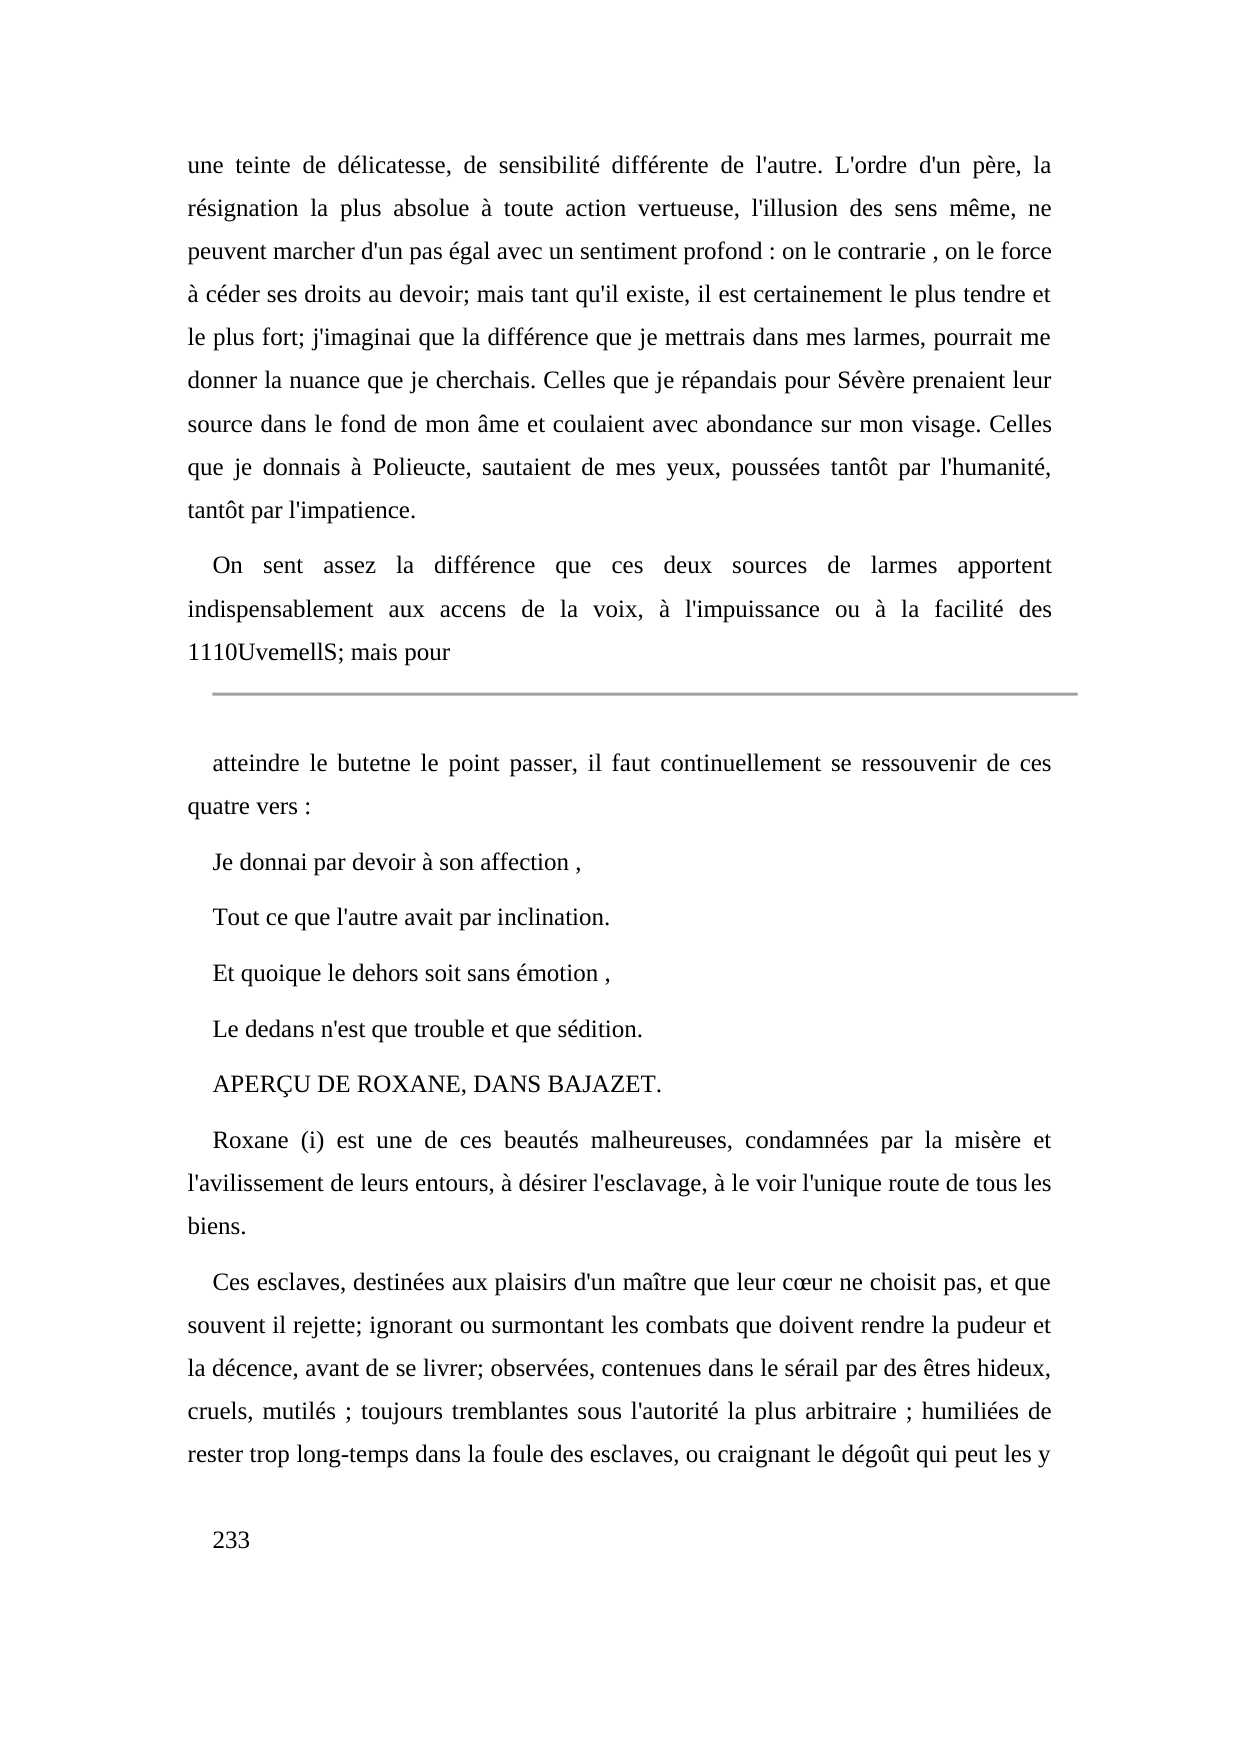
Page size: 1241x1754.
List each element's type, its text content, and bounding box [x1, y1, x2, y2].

text Et quoique le dehors soit sans émotion , [187, 958, 1053, 987]
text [187, 1267, 1053, 1468]
text On sent assez la différence que ces deux sources de larmes apportent indispensablement aux accens de la voix, à l'impuissance ou à la facilité des 1110UvemellS; mais pour [187, 551, 1053, 666]
text Le dedans n'est que trouble et que sédition. [187, 1014, 1053, 1042]
text Tout ce que l'autre avait par inclination. [187, 902, 1053, 931]
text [187, 150, 1053, 524]
text Je donnai par devoir à son affection , [187, 847, 1053, 876]
text APERÇU DE ROXANE, DANS BAJAZET. [187, 1069, 1053, 1098]
text Roxane (i) est une de ces beautés malheureuses, condamnées par la misère et l'avilissement de leurs entours, à désirer l'esclavage, à le voir l'unique route de tous les biens. [187, 1125, 1053, 1240]
text atteindre le butetne le point passer, il faut continuellement se ressouvenir de ces quatre vers : [187, 748, 1053, 820]
